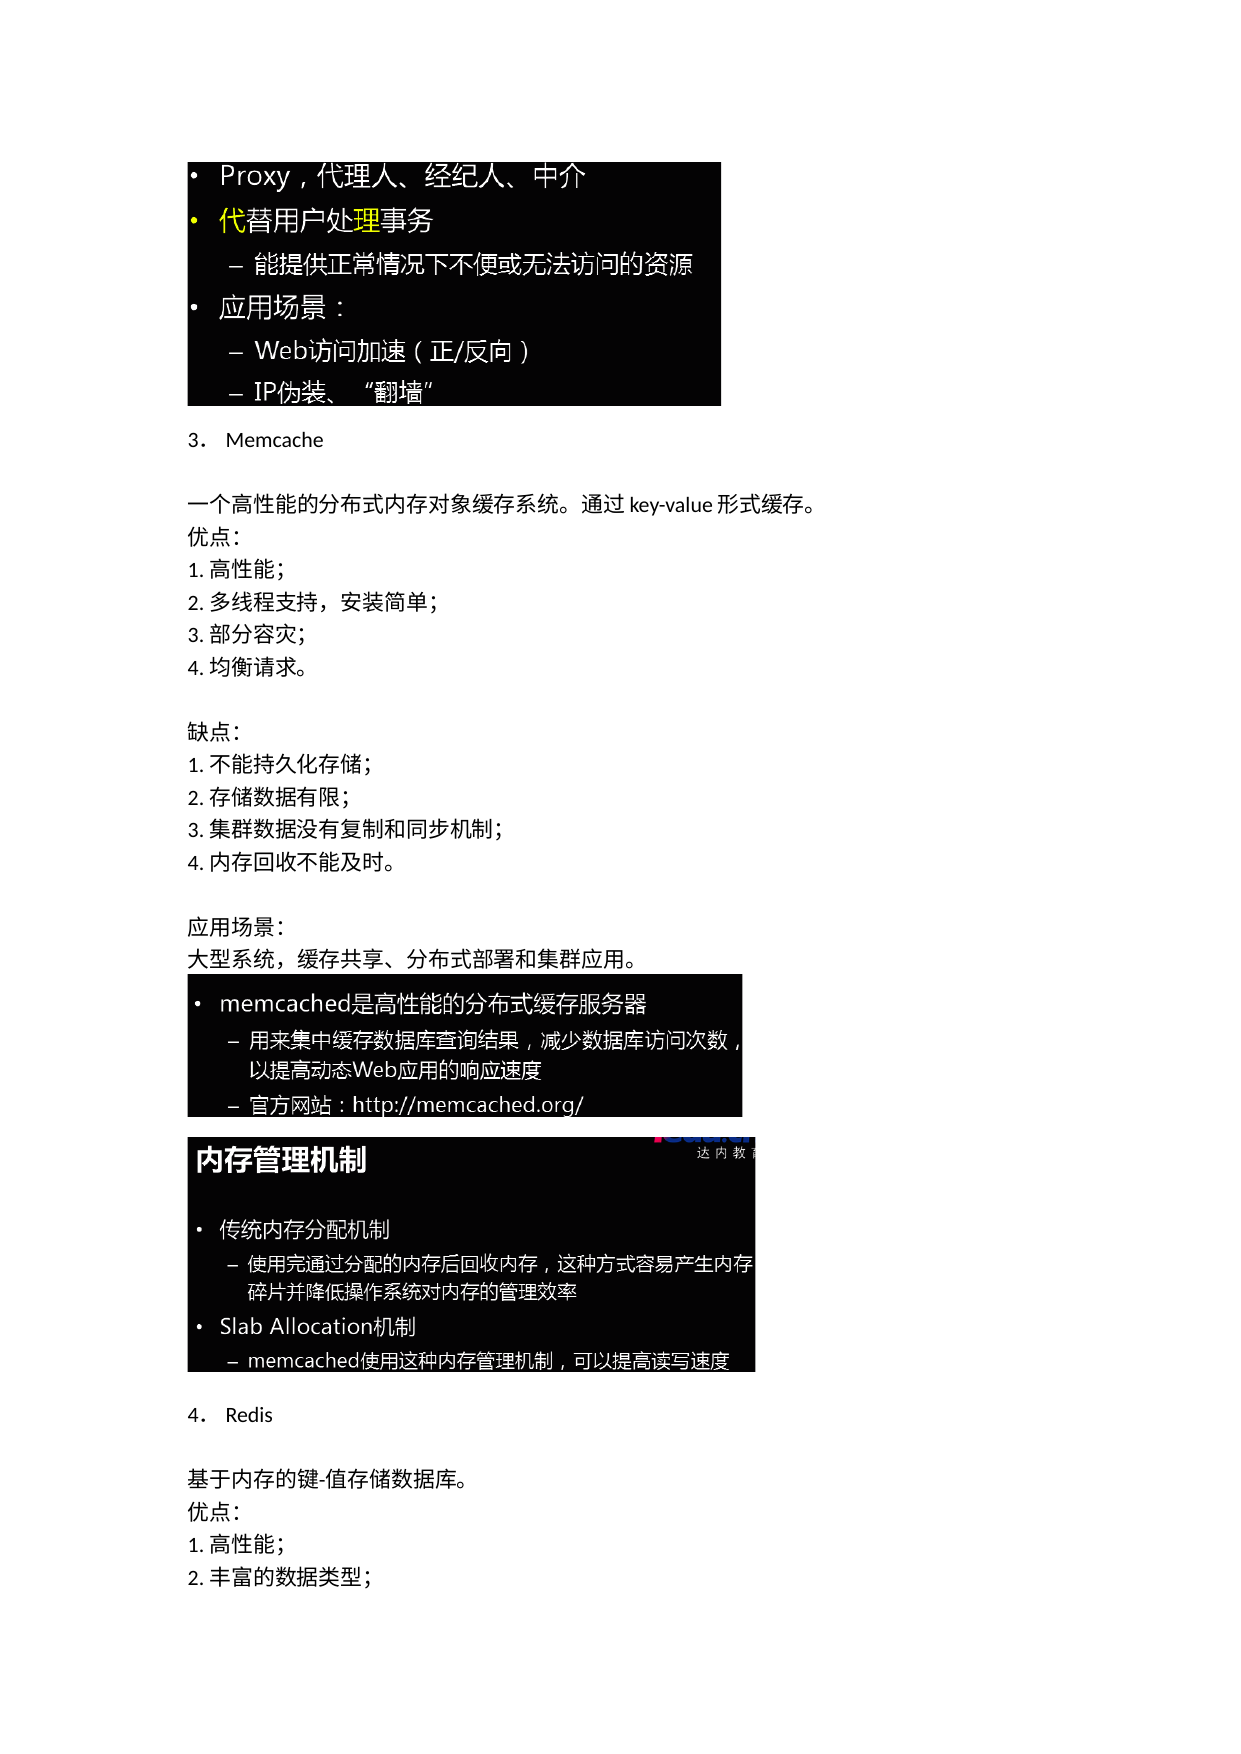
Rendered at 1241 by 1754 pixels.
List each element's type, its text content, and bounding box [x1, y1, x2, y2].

text 一个高性能的分布式内存对象缓存系统。通过key-value形式缓存。 [187, 487, 1053, 519]
picture [187, 162, 722, 406]
text 3． Memcache [187, 422, 1053, 454]
text 3. 部分容灾； [187, 617, 1053, 649]
text 缺点： [187, 714, 1053, 747]
text 大型系统，缓存共享、分布式部署和集群应用。 [187, 942, 1053, 974]
picture [187, 1137, 756, 1372]
text 1. 高性能； [187, 1527, 1053, 1559]
text 2. 多线程支持，安装简单； [187, 584, 1053, 617]
text 优点： [187, 1494, 1053, 1527]
text 2. 存储数据有限； [187, 779, 1053, 812]
text 1. 不能持久化存储； [187, 747, 1053, 779]
text 4. 内存回收不能及时。 [187, 844, 1053, 877]
text 基于内存的键-值存储数据库。 [187, 1462, 1053, 1494]
text 4． Redis [187, 1397, 1053, 1429]
text 3. 集群数据没有复制和同步机制； [187, 812, 1053, 844]
text 4. 均衡请求。 [187, 649, 1053, 682]
text 优点： [187, 519, 1053, 552]
text 2. 丰富的数据类型； [187, 1559, 1053, 1592]
text 应用场景： [187, 909, 1053, 942]
text 1. 高性能； [187, 552, 1053, 584]
picture [187, 974, 743, 1117]
